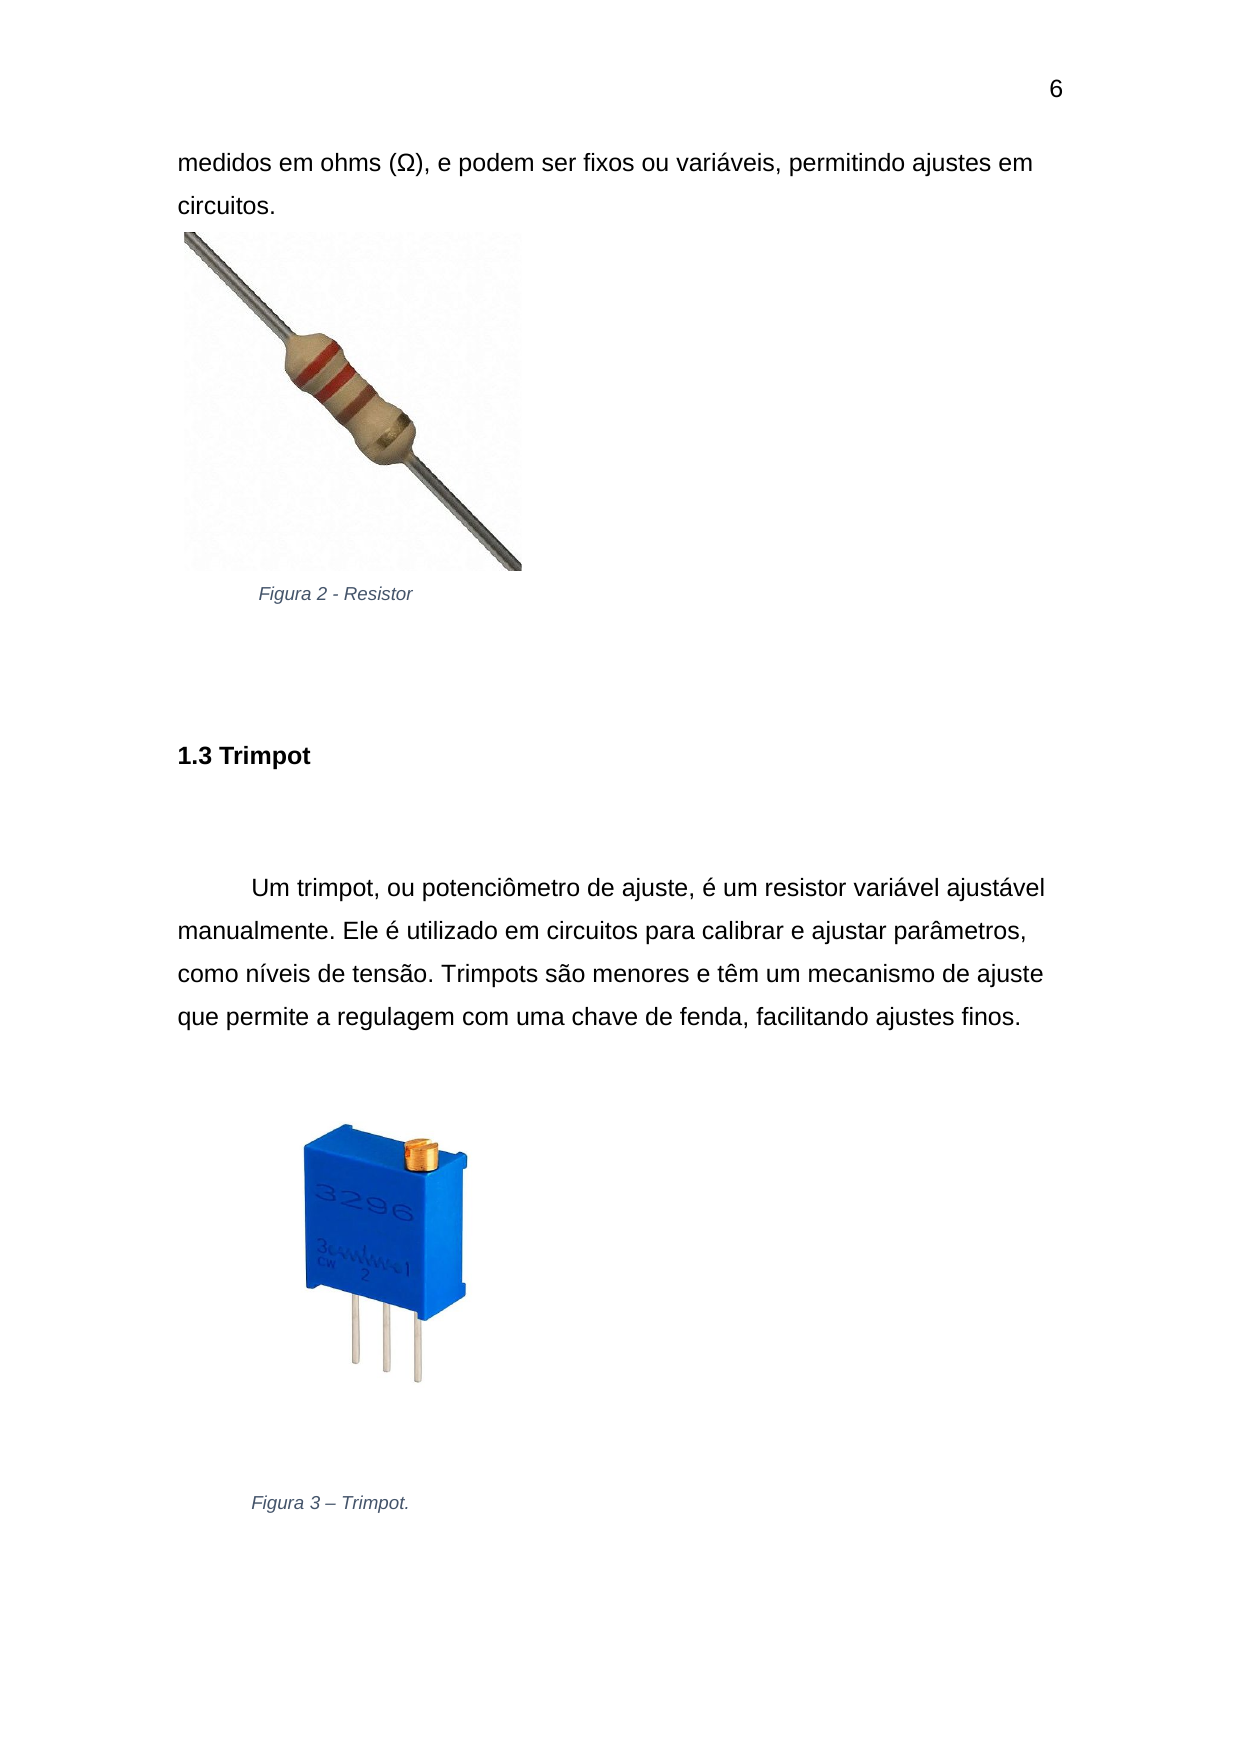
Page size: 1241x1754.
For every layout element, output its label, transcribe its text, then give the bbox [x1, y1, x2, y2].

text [177, 148, 1063, 219]
subtitle 1.3 Trimpot [177, 741, 1063, 770]
picture [177, 1045, 593, 1461]
picture [184, 232, 522, 571]
